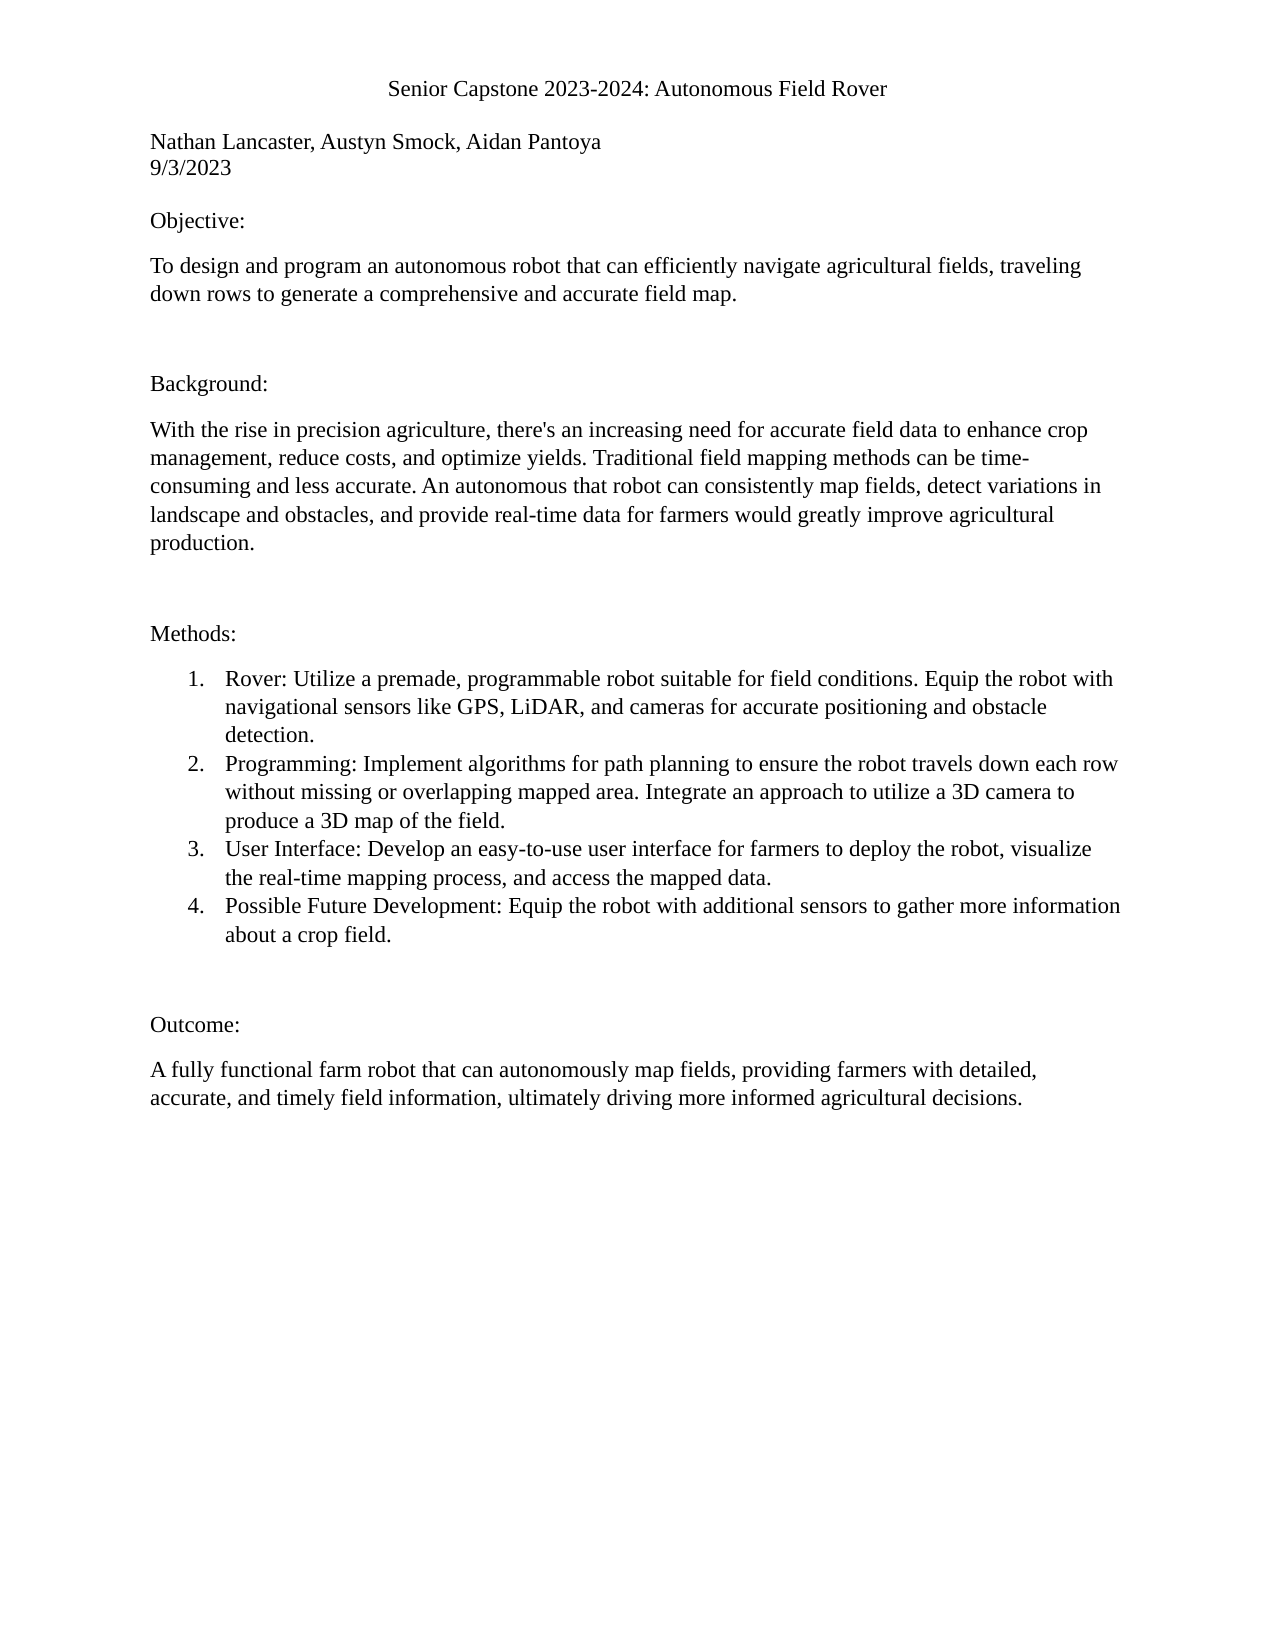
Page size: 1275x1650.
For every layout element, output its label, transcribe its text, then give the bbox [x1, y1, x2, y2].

text Methods: [150, 619, 1125, 646]
text With the rise in precision agriculture, there's an increasing need for accurate field data to enhance crop management, reduce costs, and optimize yields. Traditional field mapping methods can be time-consuming and less accurate. An autonomous that robot can consistently map fields, detect variations in landscape and obstacles, and provide real-time data for farmers would greatly improve agricultural production. [150, 416, 1125, 556]
text A fully functional farm robot that can autonomously map fields, providing farmers with detailed, accurate, and timely field information, ultimately driving more informed agricultural decisions. [150, 1056, 1125, 1111]
list User Interface: Develop an easy-to-use user interface for farmers to deploy the robot, visualize the real-time mapping process, and access the mapped data. [187, 835, 1125, 890]
list Rover: Utilize a premade, programmable robot suitable for field conditions. Equip the robot with navigational sensors like GPS, LiDAR, and cameras for accurate positioning and obstacle detection. [187, 665, 1125, 748]
list Possible Future Development: Equip the robot with additional sensors to gather more information about a crop field. [187, 892, 1125, 947]
text To design and program an autonomous robot that can efficiently navigate agricultural fields, traveling down rows to generate a comprehensive and accurate field map. [150, 252, 1125, 307]
list Programming: Implement algorithms for path planning to ensure the robot travels down each row without missing or overlapping mapped area. Integrate an approach to utilize a 3D camera to produce a 3D map of the field. [187, 750, 1125, 833]
text Objective: [150, 207, 1125, 233]
text Background: [150, 371, 1125, 397]
text Outcome: [150, 1011, 1125, 1037]
